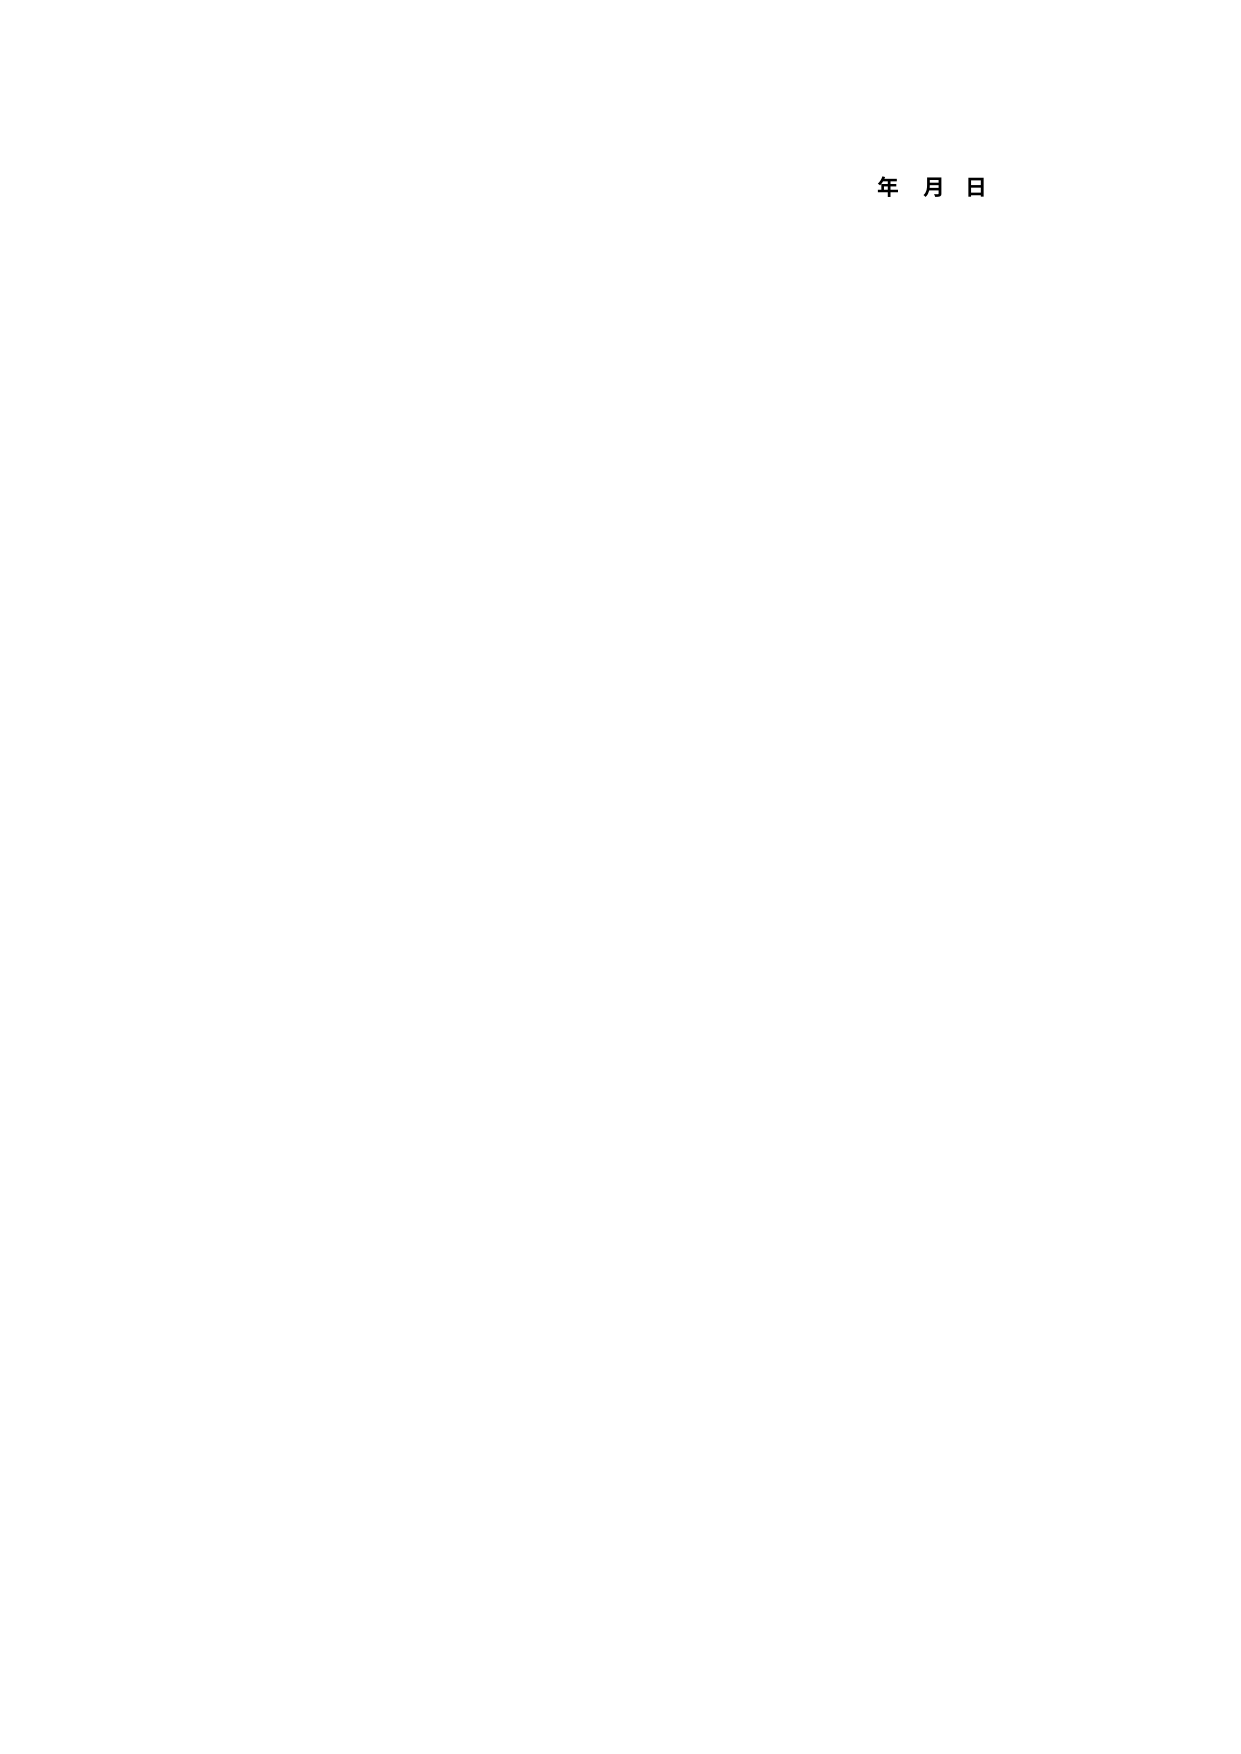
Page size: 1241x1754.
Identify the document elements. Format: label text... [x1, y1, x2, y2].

text 年 月 日 [199, 162, 987, 204]
